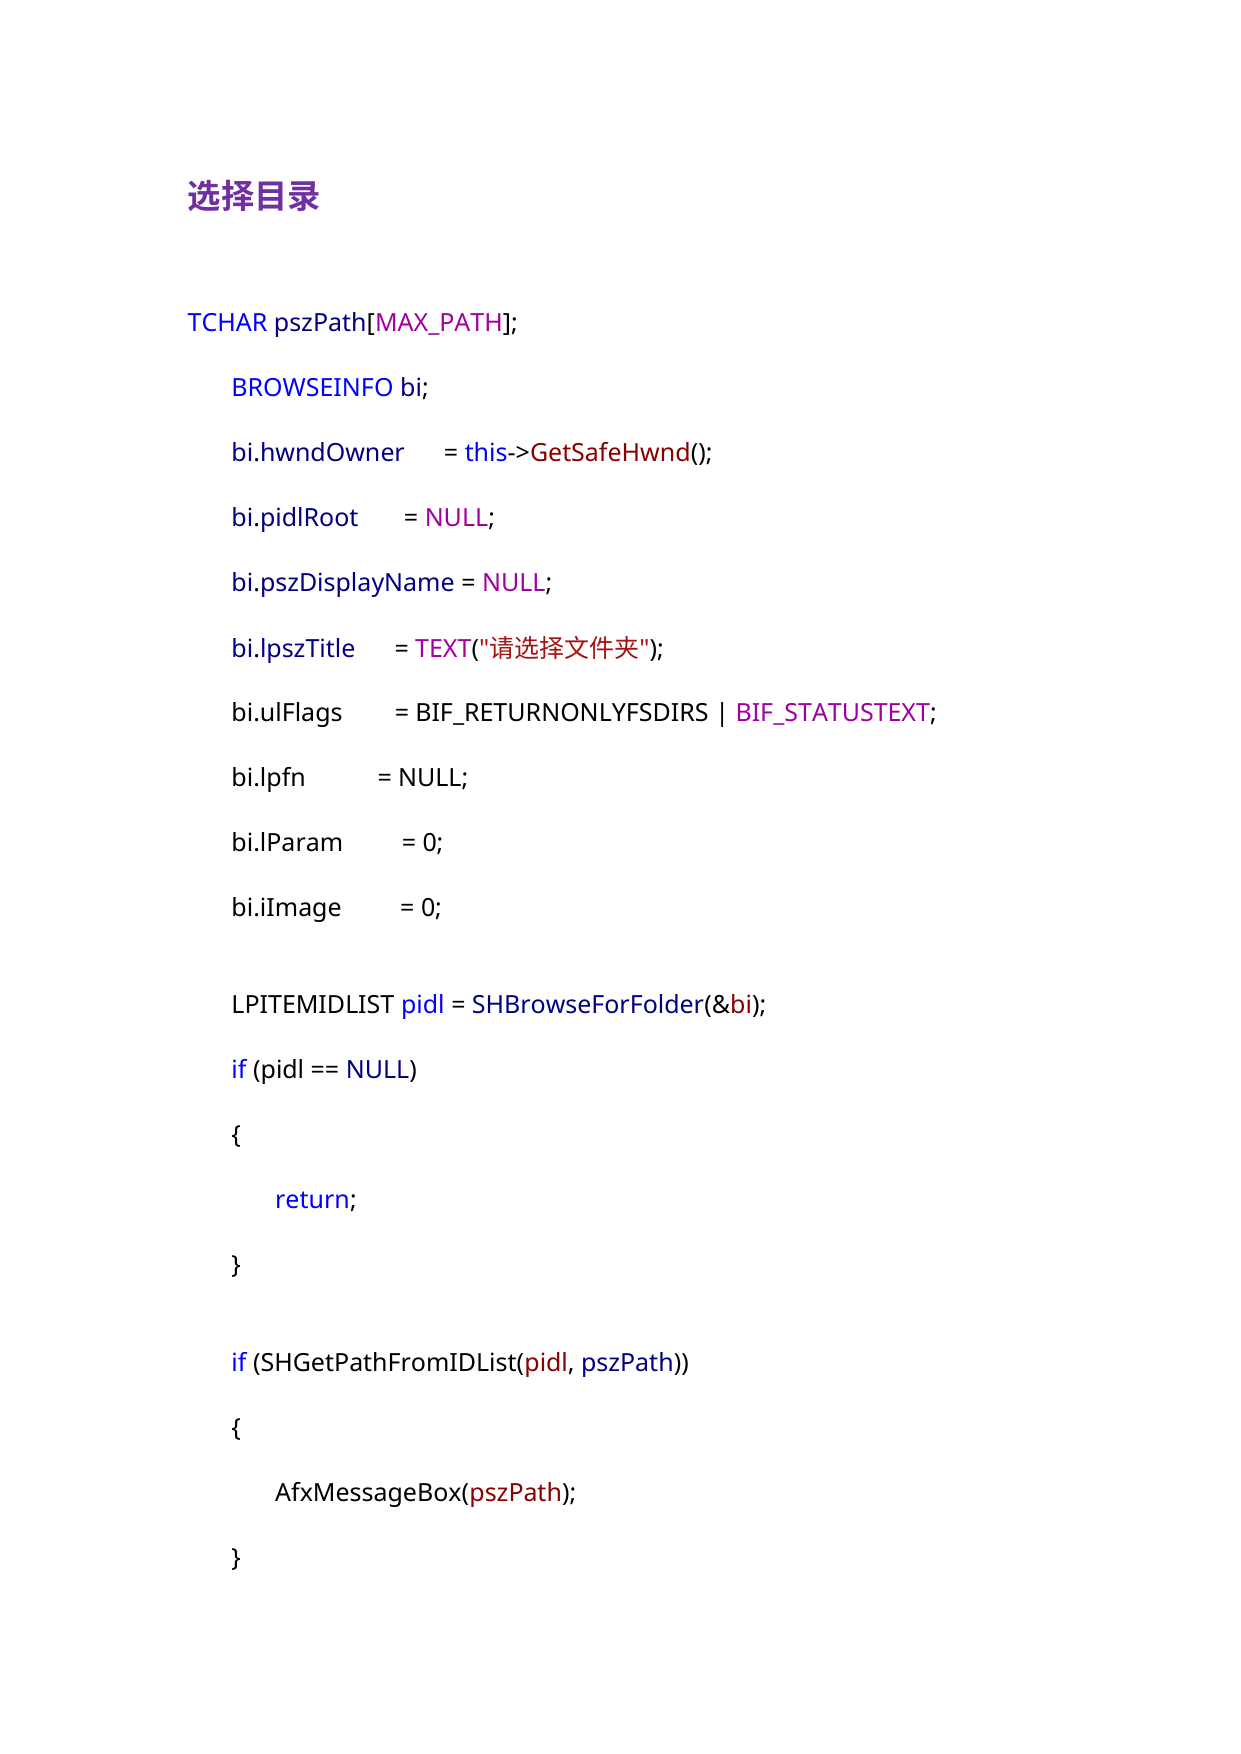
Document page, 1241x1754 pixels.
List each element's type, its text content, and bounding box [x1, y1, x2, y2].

text bi.lpszTitle = TEXT("请选择文件夹"); [187, 614, 1053, 679]
text bi.lParam = 0; [187, 809, 1053, 874]
text bi.iImage = 0; [187, 874, 1053, 939]
text return; [187, 1167, 1053, 1232]
text bi.ulFlags = BIF_RETURNONLYFSDIRS | BIF_STATUSTEXT; [187, 679, 1053, 744]
text if (pidl == NULL) [187, 1037, 1053, 1102]
text } [187, 1524, 1053, 1589]
text } [187, 1232, 1053, 1297]
text BROWSEINFO bi; [187, 354, 1053, 419]
text bi.lpfn = NULL; [187, 744, 1053, 809]
text bi.hwndOwner = this->GetSafeHwnd(); [187, 419, 1053, 484]
text if (SHGetPathFromIDList(pidl, pszPath)) [187, 1329, 1053, 1394]
text { [187, 1102, 1053, 1167]
text AfxMessageBox(pszPath); [187, 1459, 1053, 1524]
text { [187, 1394, 1053, 1459]
subtitle 选择目录 [187, 162, 1053, 227]
text LPITEMIDLIST pidl = SHBrowseForFolder(&bi); [187, 972, 1053, 1037]
text bi.pidlRoot = NULL; [187, 484, 1053, 549]
text TCHAR pszPath[MAX_PATH]; [187, 289, 1053, 354]
text bi.pszDisplayName = NULL; [187, 549, 1053, 614]
